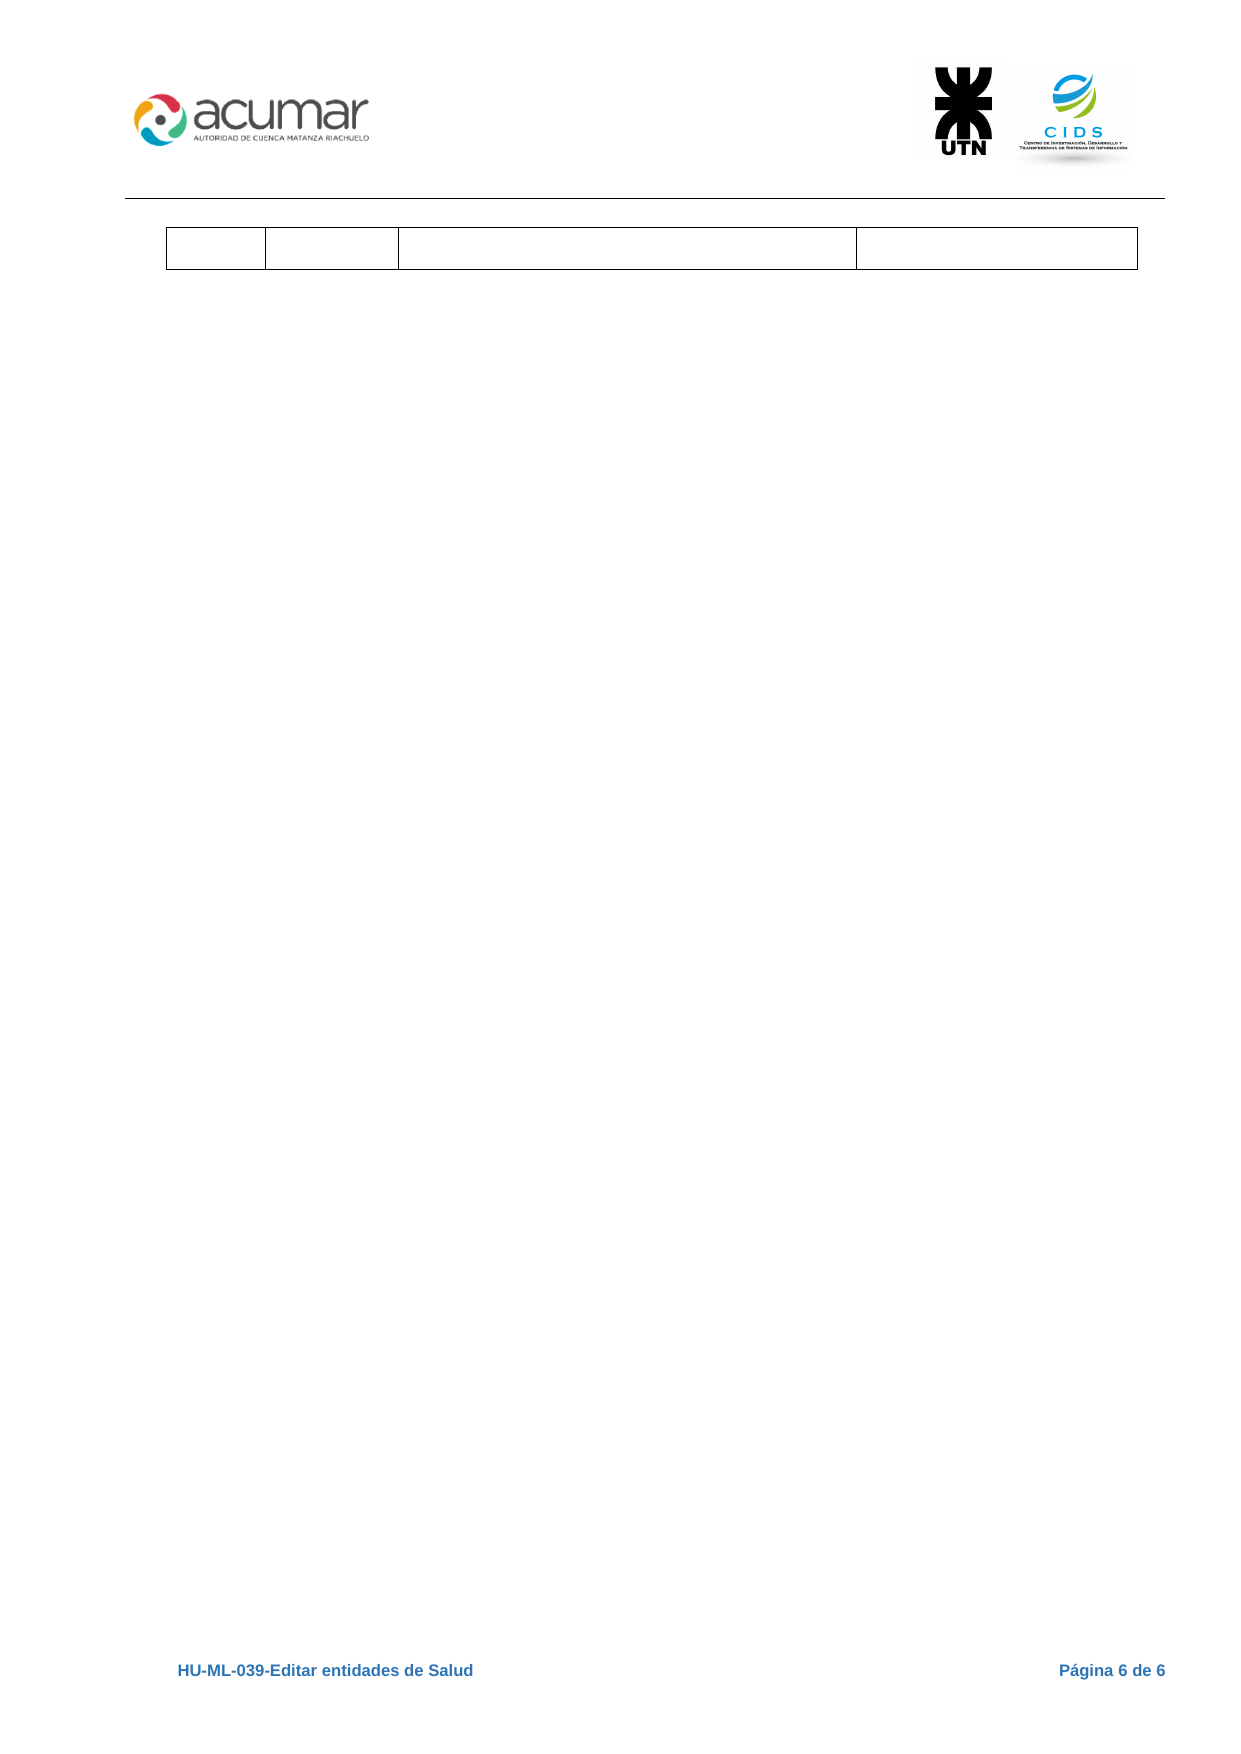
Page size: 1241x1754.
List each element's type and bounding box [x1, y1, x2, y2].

table_cell [266, 228, 398, 269]
picture [1016, 65, 1132, 170]
picture [914, 58, 1012, 158]
table_cell [167, 228, 265, 269]
picture [132, 86, 375, 151]
table_cell [857, 228, 1137, 269]
table_cell [399, 228, 856, 269]
